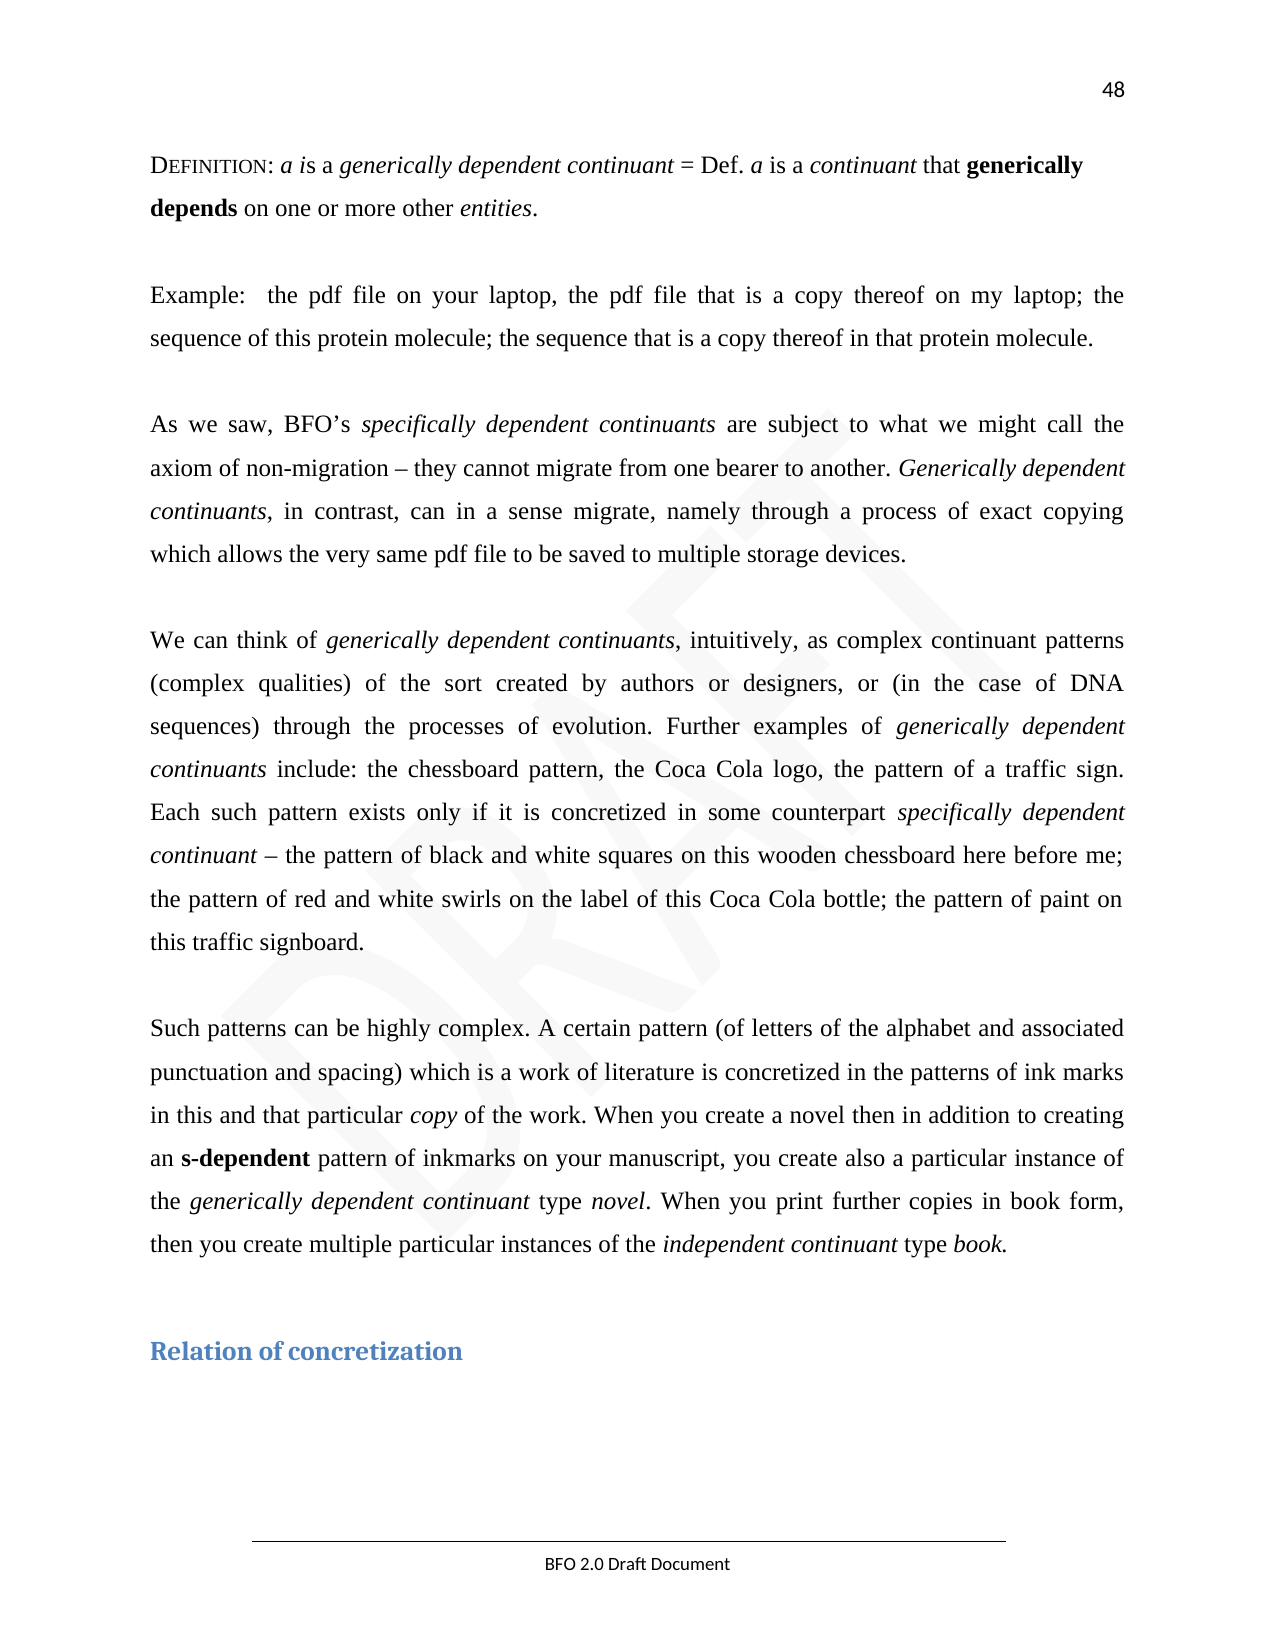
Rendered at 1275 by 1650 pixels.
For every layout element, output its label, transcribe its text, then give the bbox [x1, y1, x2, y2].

subtitle Relation of concretization [150, 1336, 1125, 1367]
text Definition: a is a generically dependent continuant = Def. a is a continuant that generically depends on one or more other entities. [150, 150, 1125, 222]
text Example: the pdf file on your laptop, the pdf file that is a copy thereof on my laptop; the sequence of this protein molecule; the sequence that is a copy thereof in that protein molecule. [150, 280, 1125, 352]
text We can think of generically dependent continuants, intuitively, as complex continuant patterns (complex qualities) of the sort created by authors or designers, or (in the case of DNA sequences) through the processes of evolution. Further examples of generically dependent continuants include: the chessboard pattern, the Coca Cola logo, the pattern of a traffic sign. Each such pattern exists only if it is concretized in some counterpart specifically dependent continuant – the pattern of black and white squares on this wooden chessboard here before me; the pattern of red and white swirls on the label of this Coca Cola bottle; the pattern of paint on this traffic signboard. [150, 625, 1125, 956]
text Such patterns can be highly complex. A certain pattern (of letters of the alphabet and associated punctuation and spacing) which is a work of literature is concretized in the patterns of ink marks in this and that particular copy of the work. When you create a novel then in addition to creating an s-dependent pattern of inkmarks on your manuscript, you create also a particular instance of the generically dependent continuant type novel. When you print further copies in book form, then you create multiple particular instances of the independent continuant type book. [150, 1013, 1125, 1258]
text As we saw, BFO’s specifically dependent continuants are subject to what we might call the axiom of non-migration – they cannot migrate from one bearer to another. Generically dependent continuants, in contrast, can in a sense migrate, namely through a process of exact copying which allows the very same pdf file to be saved to multiple storage devices. [150, 409, 1125, 568]
